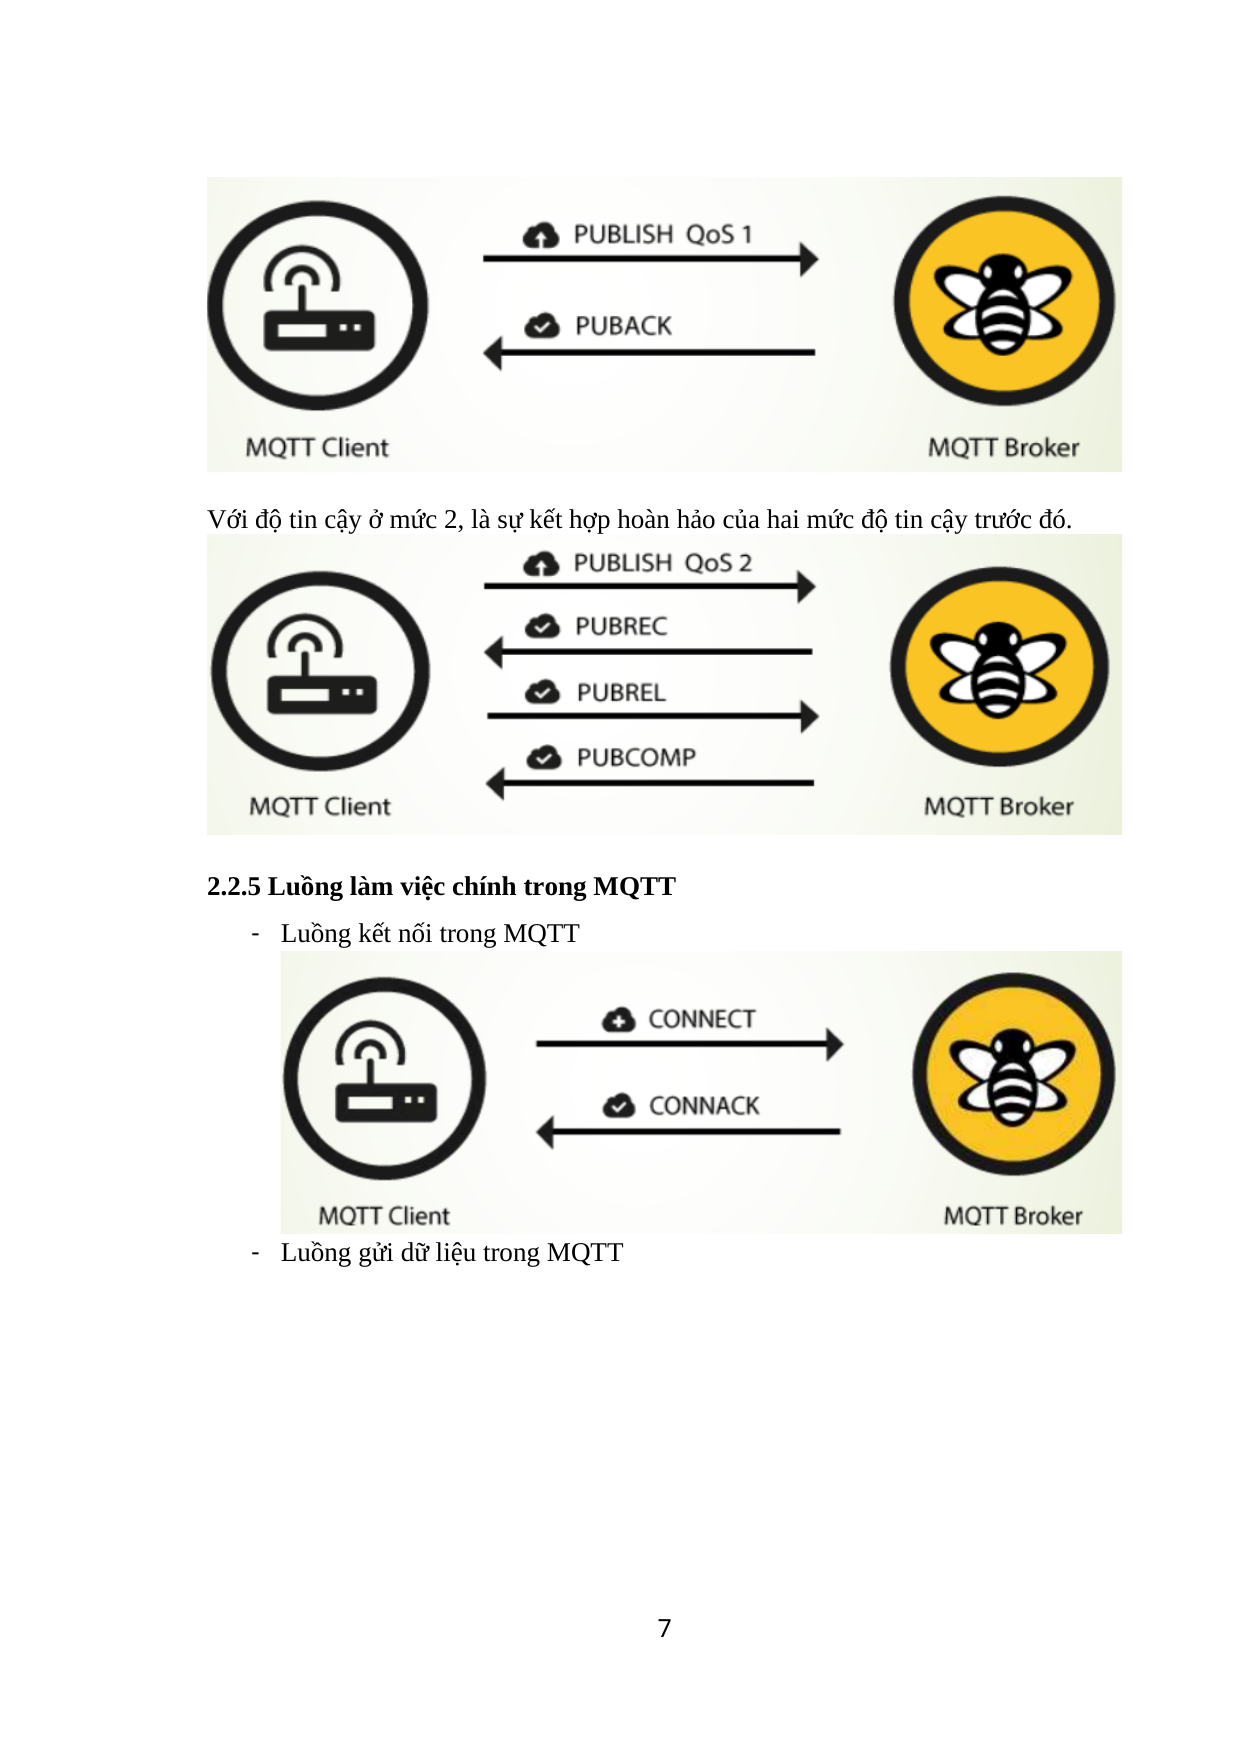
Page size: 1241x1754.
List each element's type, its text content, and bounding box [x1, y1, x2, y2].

picture [206, 177, 1123, 472]
list Luồng gửi dữ liệu trong MQTT [251, 1235, 1122, 1268]
picture [206, 534, 1123, 835]
picture [280, 951, 1123, 1234]
subtitle 2.2.5 Luồng làm việc chính trong MQTT [207, 870, 1122, 901]
text Với độ tin cậy ở mức 2, là sự kết hợp hoàn hảo của hai mức độ tin cậy trước đó. [207, 503, 1122, 534]
list Luồng kết nối trong MQTT [251, 916, 1122, 949]
